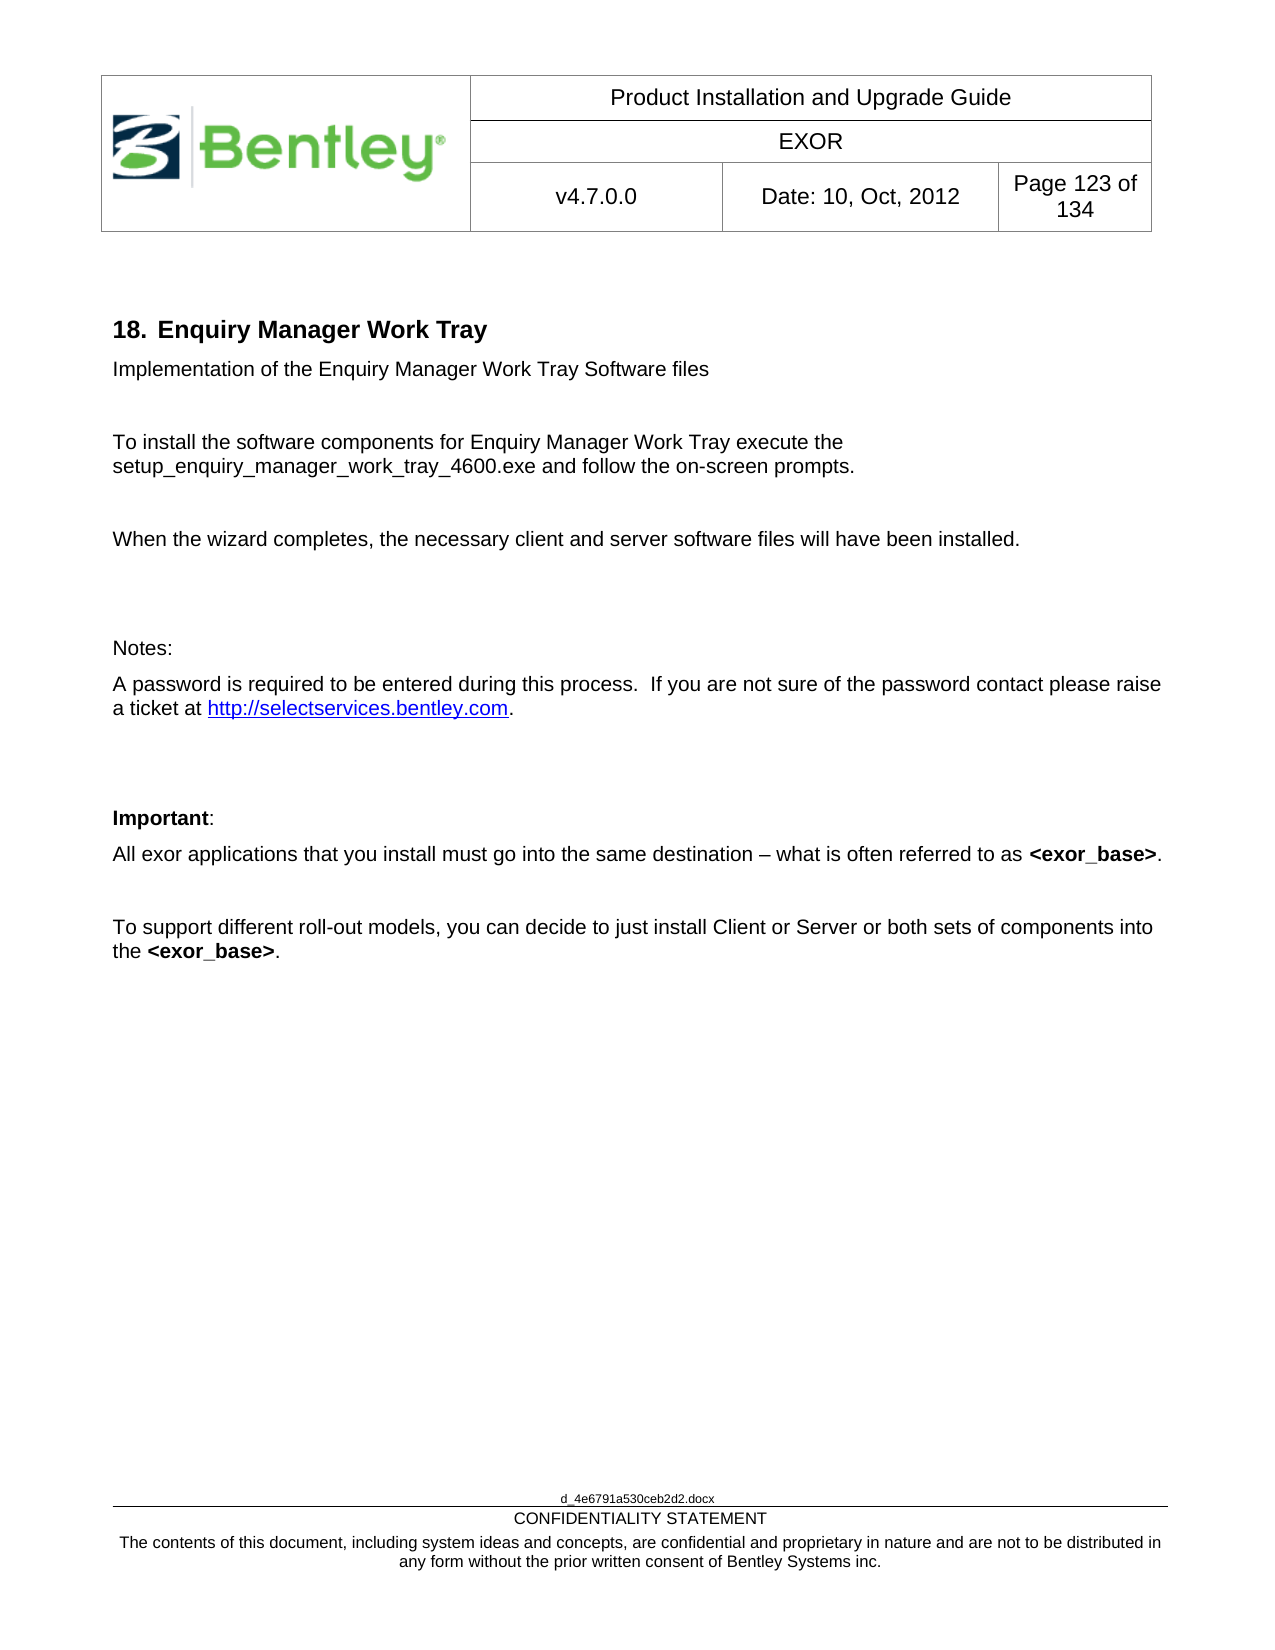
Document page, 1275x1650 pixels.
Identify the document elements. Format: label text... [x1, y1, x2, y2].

picture [112, 106, 446, 188]
text Implementation of the Enquiry Manager Work Tray Software files [112, 357, 1162, 381]
text A password is required to be entered during this process. If you are not sure of the password contact please raise a ticket at http://selectservices.bentley.com. [112, 672, 1162, 720]
text All exor applications that you install must go into the same destination – what is often referred to as <exor_base>. [112, 842, 1162, 866]
text When the wizard completes, the necessary client and server software files will have been installed. [112, 526, 1162, 550]
text To support different roll-out models, you can decide to just install Client or Server or both sets of components into the <exor_base>. [112, 915, 1162, 963]
text Important: [112, 806, 1162, 829]
subtitle Enquiry Manager Work Tray [112, 315, 1162, 344]
text To install the software components for Enquiry Manager Work Tray execute the setup_enquiry_manager_work_tray_4600.exe and follow the on-screen prompts. [112, 429, 1162, 477]
text Notes: [112, 636, 1162, 660]
